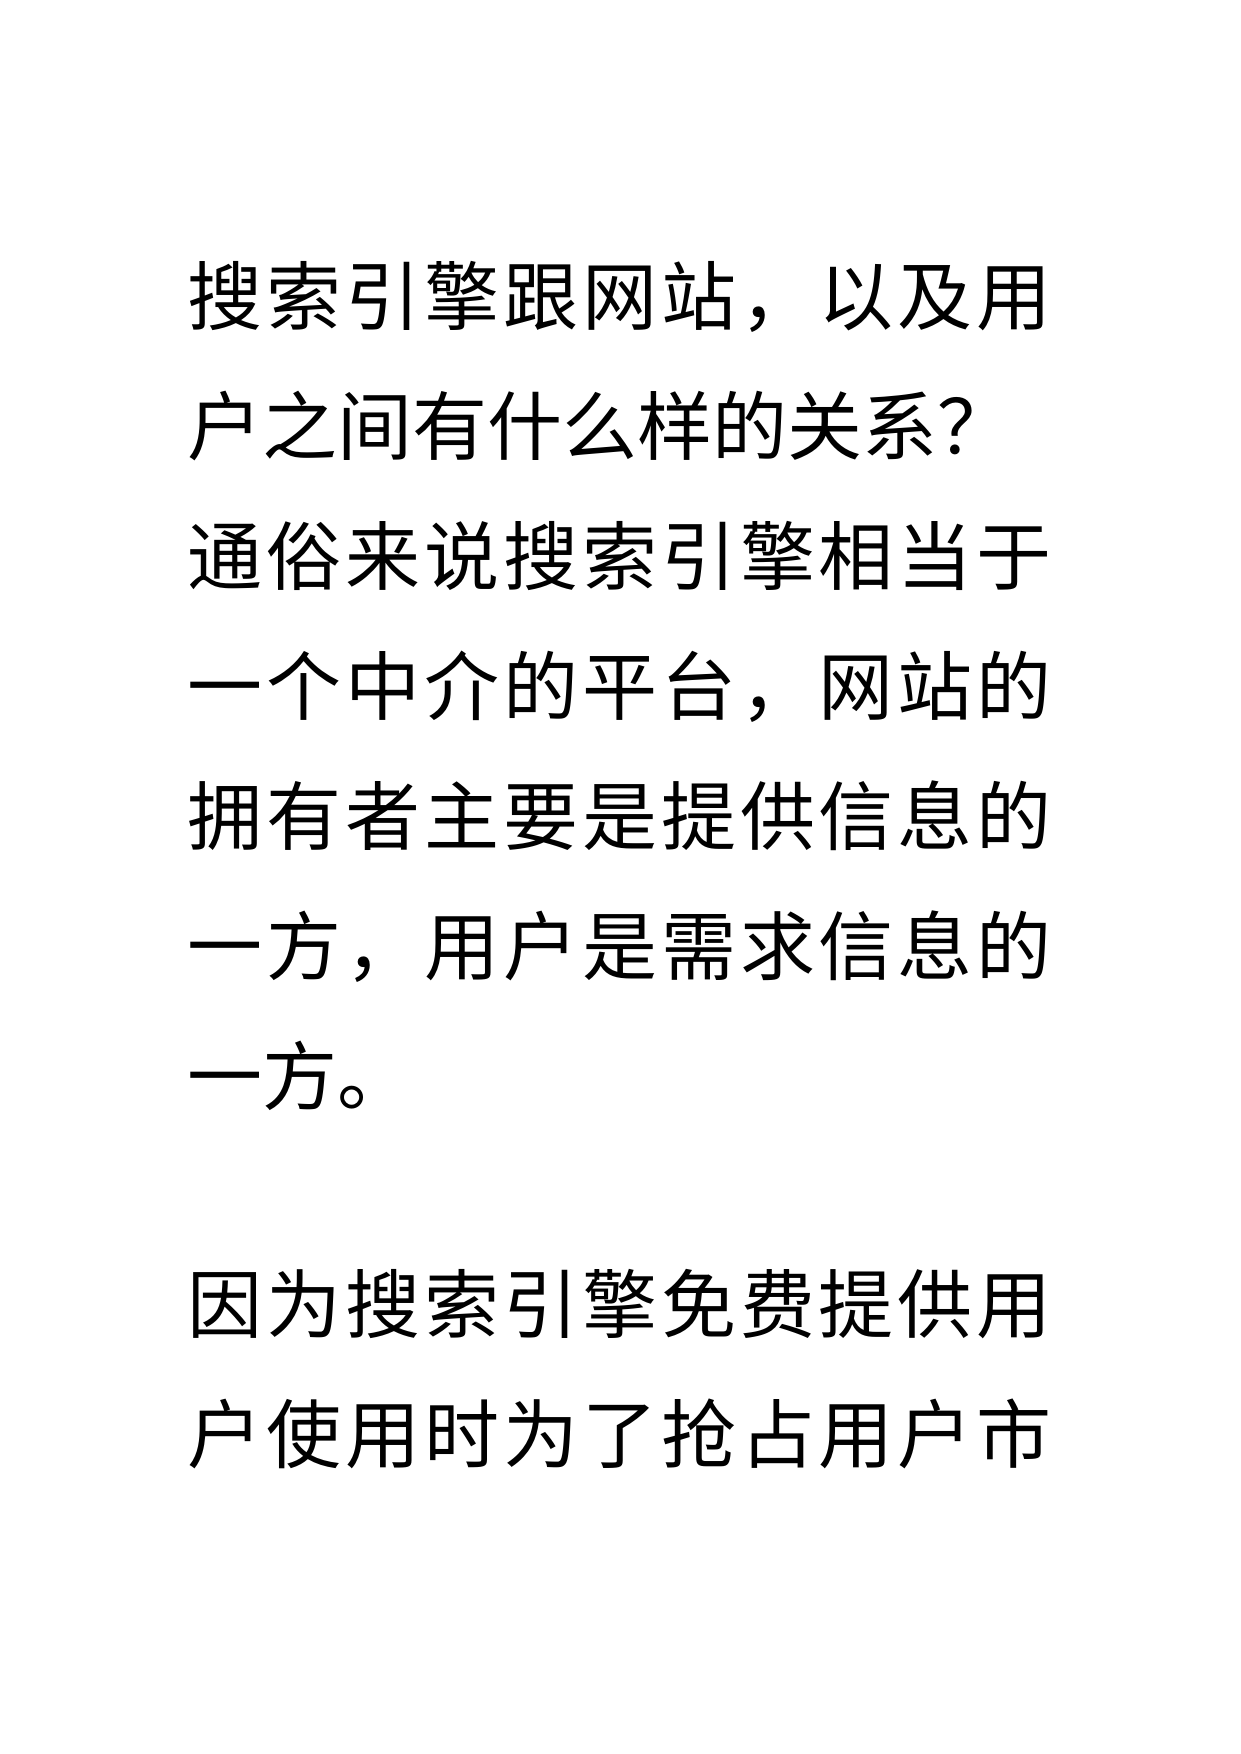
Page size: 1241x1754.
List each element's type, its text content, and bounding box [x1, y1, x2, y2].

text 通俗来说搜索引擎相当于一个中介的平台，网站的拥有者主要是提供信息的一方，用户是需求信息的一方。 [187, 487, 1053, 1137]
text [187, 1234, 1053, 1494]
text 搜索引擎跟网站，以及用户之间有什么样的关系？ [187, 227, 1053, 487]
